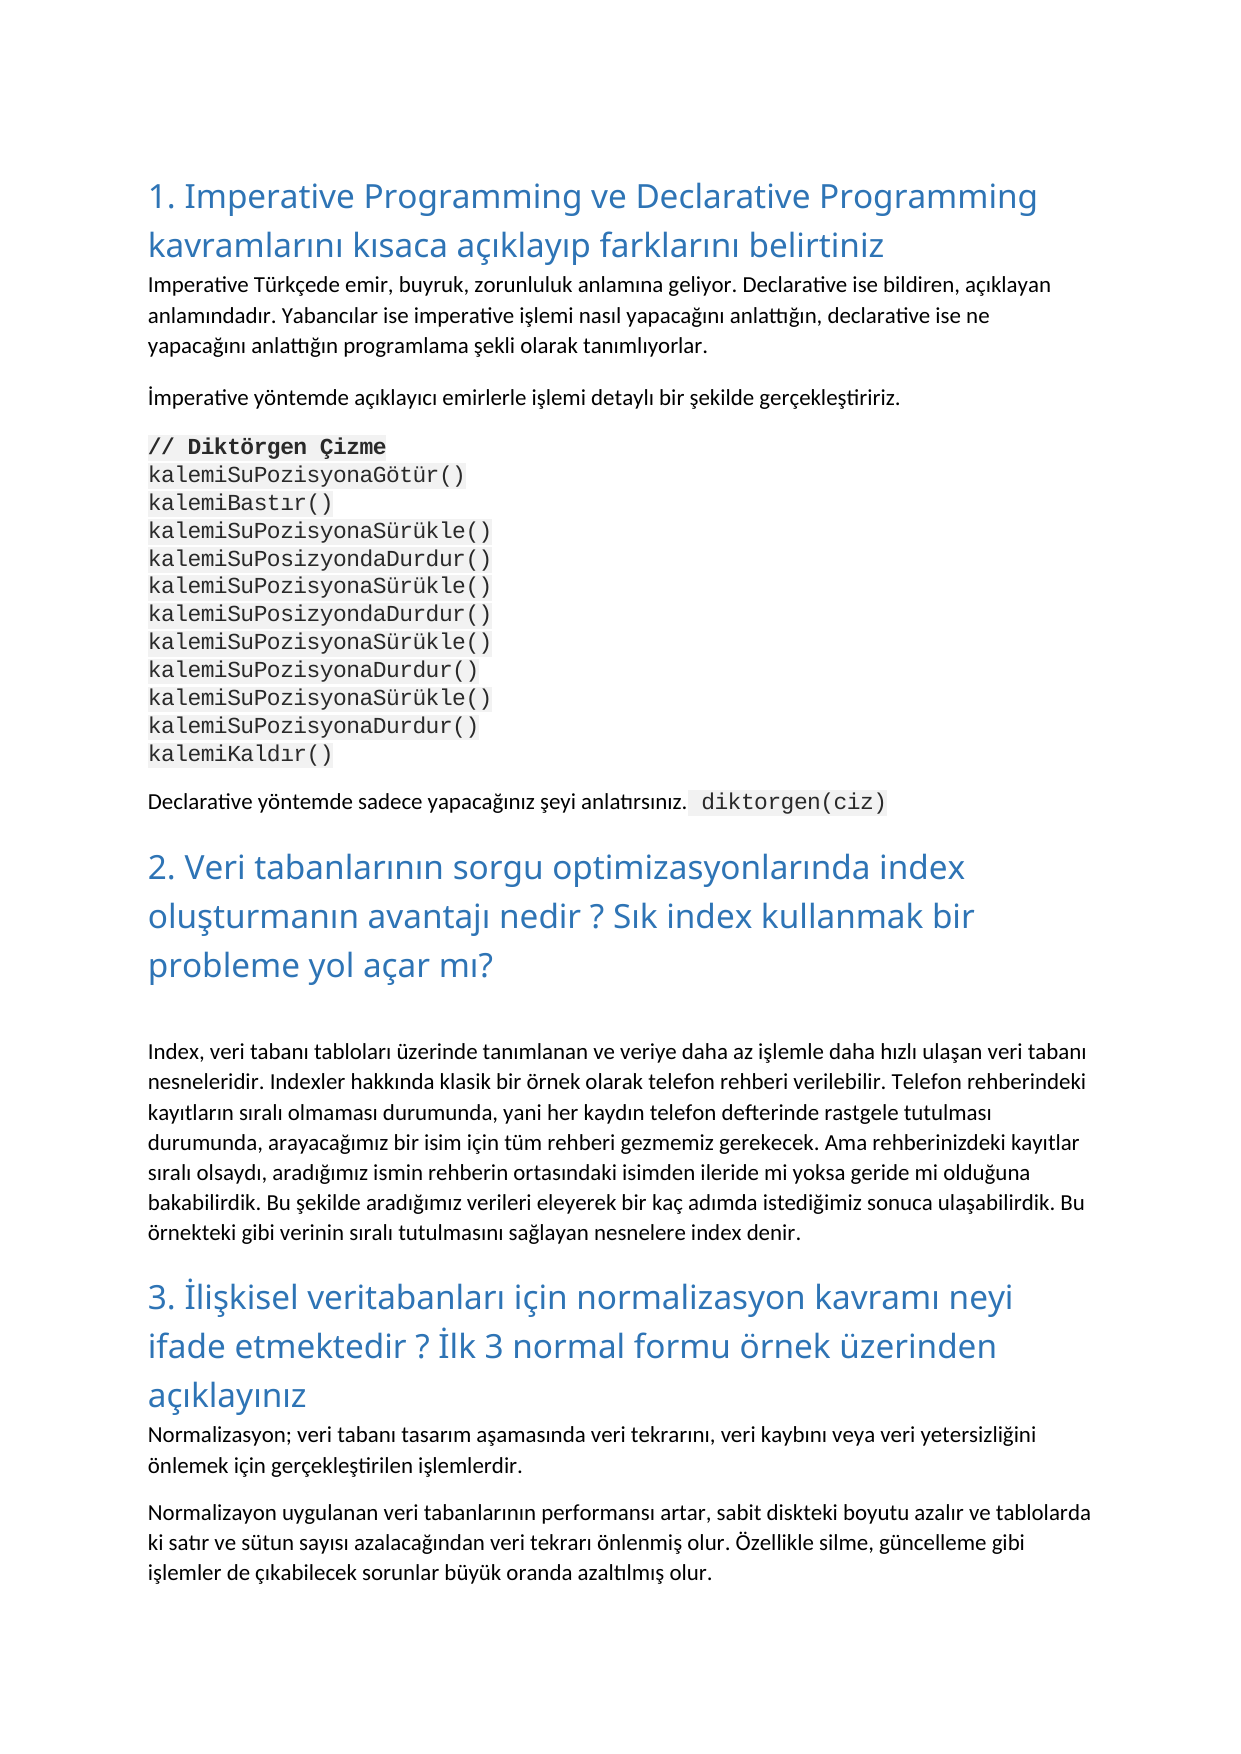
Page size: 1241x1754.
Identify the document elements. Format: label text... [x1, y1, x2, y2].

text // Diktörgen Çizme kalemiSuPozisyonaGötür() kalemiBastır() kalemiSuPozisyonaSürükle() kalemiSuPosizyondaDurdur() kalemiSuPozisyonaSürükle() kalemiSuPosizyondaDurdur() kalemiSuPozisyonaSürükle() kalemiSuPozisyonaDurdur() kalemiSuPozisyonaSürükle() kalemiSuPozisyonaDurdur() kalemiKaldır() [148, 435, 1093, 768]
text Imperative Türkçede emir, buyruk, zorunluluk anlamına geliyor. Declarative ise bildiren, açıklayan anlamındadır. Yabancılar ise imperative işlemi nasıl yapacağını anlattığın, declarative ise ne yapacağını anlattığın programlama şekli olarak tanımlıyorlar. [148, 271, 1093, 359]
text Declarative yöntemde sadece yapacağınız şeyi anlatırsınız. diktorgen(ciz) [148, 787, 1093, 816]
subtitle 1. Imperative Programming ve Declarative Programming kavramlarını kısaca açıklayıp farklarını belirtiniz [148, 173, 1093, 267]
subtitle 3. İlişkisel veritabanları için normalizasyon kavramı neyi ifade etmektedir ? İlk 3 normal formu örnek üzerinden açıklayınız [148, 1274, 1093, 1417]
text İmperative yöntemde açıklayıcı emirlerle işlemi detaylı bir şekilde gerçekleştiririz. [148, 378, 1093, 416]
text Normalizayon uygulanan veri tabanlarının performansı artar, sabit diskteki boyutu azalır ve tablolarda ki satır ve sütun sayısı azalacağından veri tekrarı önlenmiş olur. Özellikle silme, güncelleme gibi işlemler de çıkabilecek sorunlar büyük oranda azaltılmış olur. [148, 1498, 1093, 1586]
text Normalizasyon; veri tabanı tasarım aşamasında veri tekrarını, veri kaybını veya veri yetersizliğini önlemek için gerçekleştirilen işlemlerdir. [148, 1421, 1093, 1479]
text Index, veri tabanı tabloları üzerinde tanımlanan ve veriye daha az işlemle daha hızlı ulaşan veri tabanı nesneleridir. Indexler hakkında klasik bir örnek olarak telefon rehberi verilebilir. Telefon rehberindeki kayıtların sıralı olmaması durumunda, yani her kaydın telefon defterinde rastgele tutulması durumunda, arayacağımız bir isim için tüm rehberi gezmemiz gerekecek. Ama rehberinizdeki kayıtlar sıralı olsaydı, aradığımız ismin rehberin ortasındaki isimden ileride mi yoksa geride mi olduğuna bakabilirdik. Bu şekilde aradığımız verileri eleyerek bir kaç adımda istediğimiz sonuca ulaşabilirdik. Bu örnekteki gibi verinin sıralı tutulmasını sağlayan nesnelere index denir. [148, 1037, 1093, 1246]
subtitle 2. Veri tabanlarının sorgu optimizasyonlarında index oluşturmanın avantajı nedir ? Sık index kullanmak bir probleme yol açar mı? [148, 843, 1093, 987]
